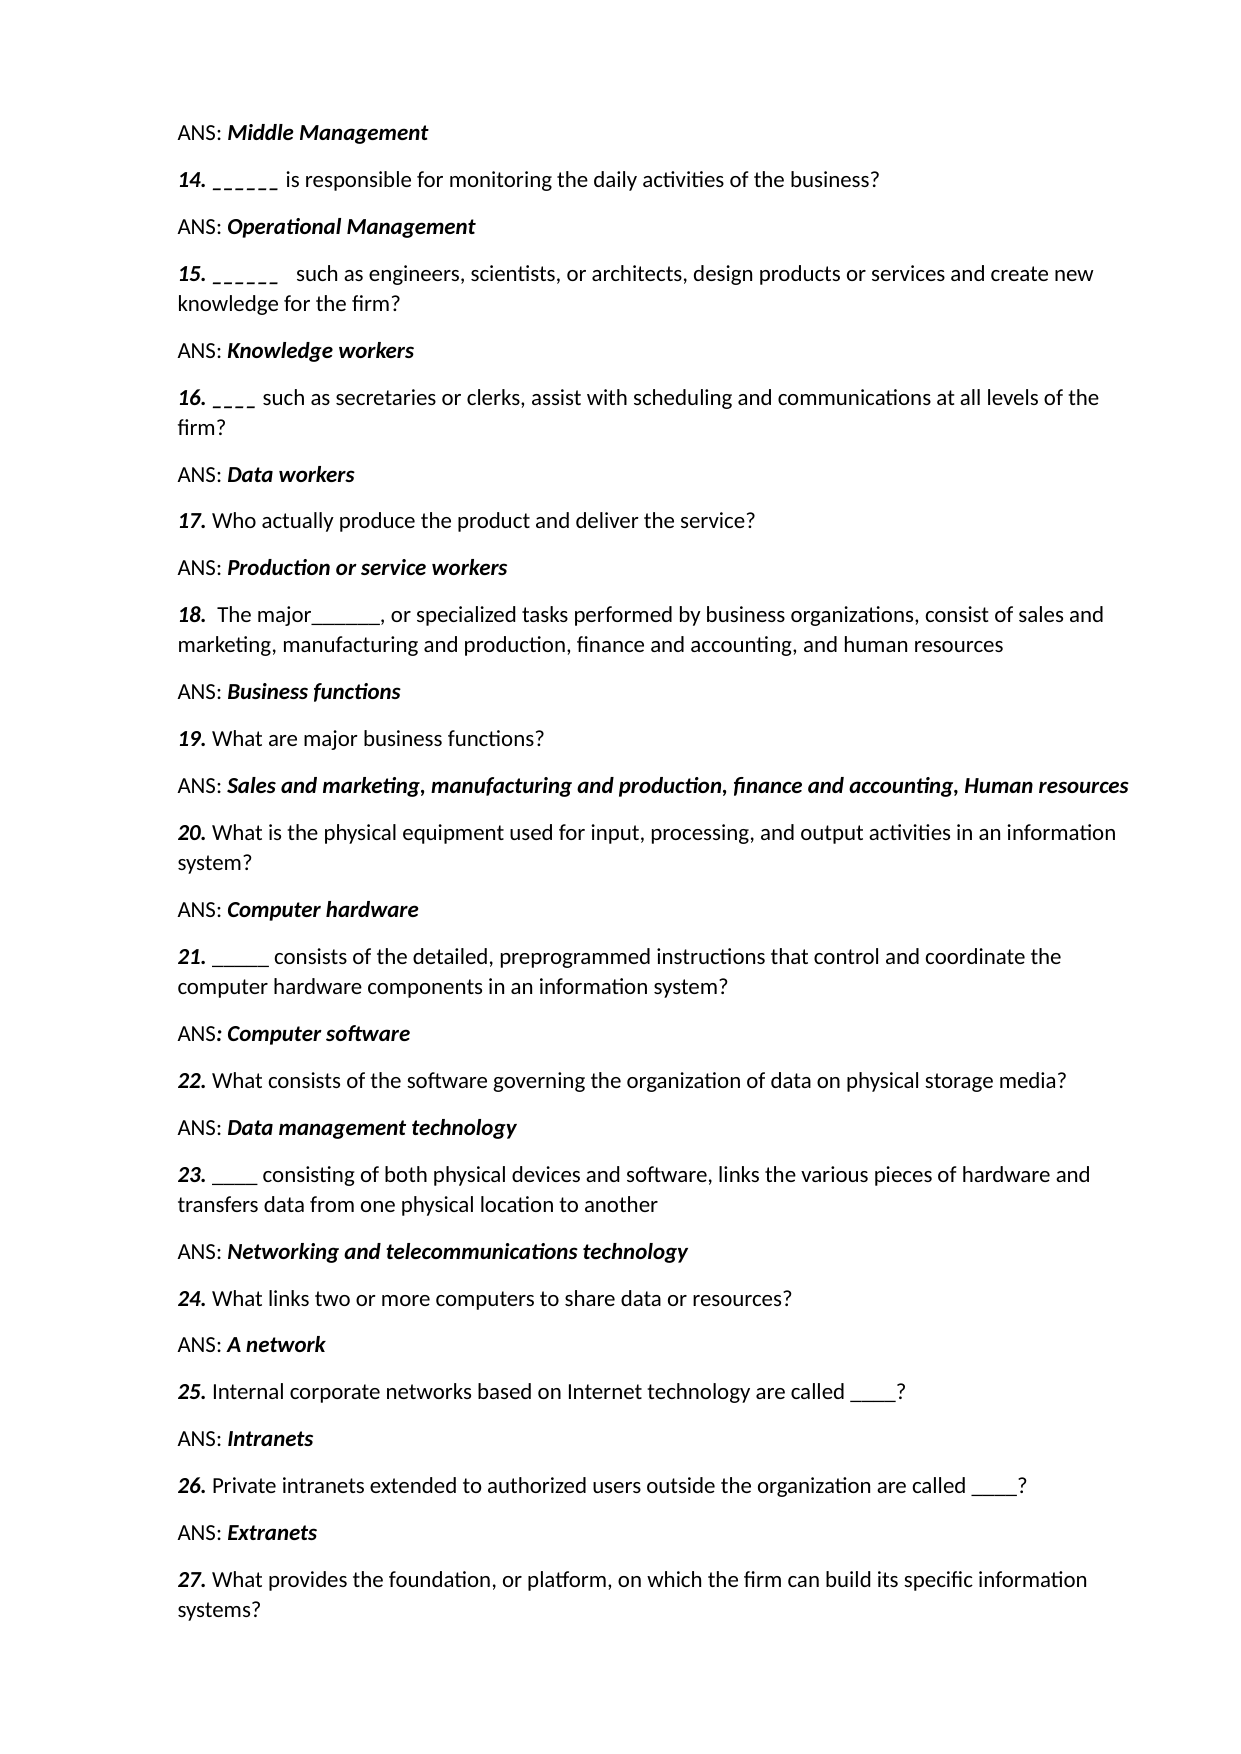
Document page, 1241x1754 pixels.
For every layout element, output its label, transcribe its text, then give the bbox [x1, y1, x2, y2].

text 23. ____ consisting of both physical devices and software, links the various pieces of hardware and transfers data from one physical location to another [177, 1160, 1152, 1218]
text 15. ______ such as engineers, scientists, or architects, design products or services and create new knowledge for the firm? [177, 259, 1152, 317]
text 24. What links two or more computers to share data or resources? [177, 1284, 1152, 1312]
text 18. The major______, or specialized tasks performed by business organizations, consist of sales and marketing, manufacturing and production, finance and accounting, and human resources [177, 600, 1152, 659]
text ANS: Data workers [177, 460, 1152, 488]
text ANS: Middle Management [177, 118, 1152, 146]
text 22. What consists of the software governing the organization of data on physical storage media? [177, 1066, 1152, 1094]
text 20. What is the physical equipment used for input, processing, and output activities in an information system? [177, 818, 1152, 876]
text 21. _____ consists of the detailed, preprogrammed instructions that control and coordinate the computer hardware components in an information system? [177, 942, 1152, 1000]
text ANS: Production or service workers [177, 553, 1152, 582]
text 17. Who actually produce the product and deliver the service? [177, 507, 1152, 535]
text ANS: Computer software [177, 1019, 1152, 1047]
text ANS: Networking and telecommunications technology [177, 1237, 1152, 1265]
text ANS: Data management technology [177, 1113, 1152, 1141]
text ANS: Operational Management [177, 212, 1152, 240]
text ANS: A network [177, 1331, 1152, 1359]
text 27. What provides the foundation, or platform, on which the firm can build its specific information systems? [177, 1565, 1152, 1623]
text ANS: Business functions [177, 677, 1152, 706]
text 16. ____ such as secretaries or clerks, assist with scheduling and communications at all levels of the firm? [177, 383, 1152, 441]
text ANS: Sales and marketing, manufacturing and production, finance and accounting, Human resources [177, 771, 1152, 799]
text ANS: Knowledge workers [177, 336, 1152, 364]
text ANS: Extranets [177, 1518, 1152, 1546]
text 26. Private intranets extended to authorized users outside the organization are called ____? [177, 1471, 1152, 1499]
text 19. What are major business functions? [177, 724, 1152, 752]
text ANS: Intranets [177, 1424, 1152, 1452]
text 25. Internal corporate networks based on Internet technology are called ____? [177, 1377, 1152, 1406]
text ANS: Computer hardware [177, 895, 1152, 923]
text 14. ______ is responsible for monitoring the daily activities of the business? [177, 165, 1152, 193]
